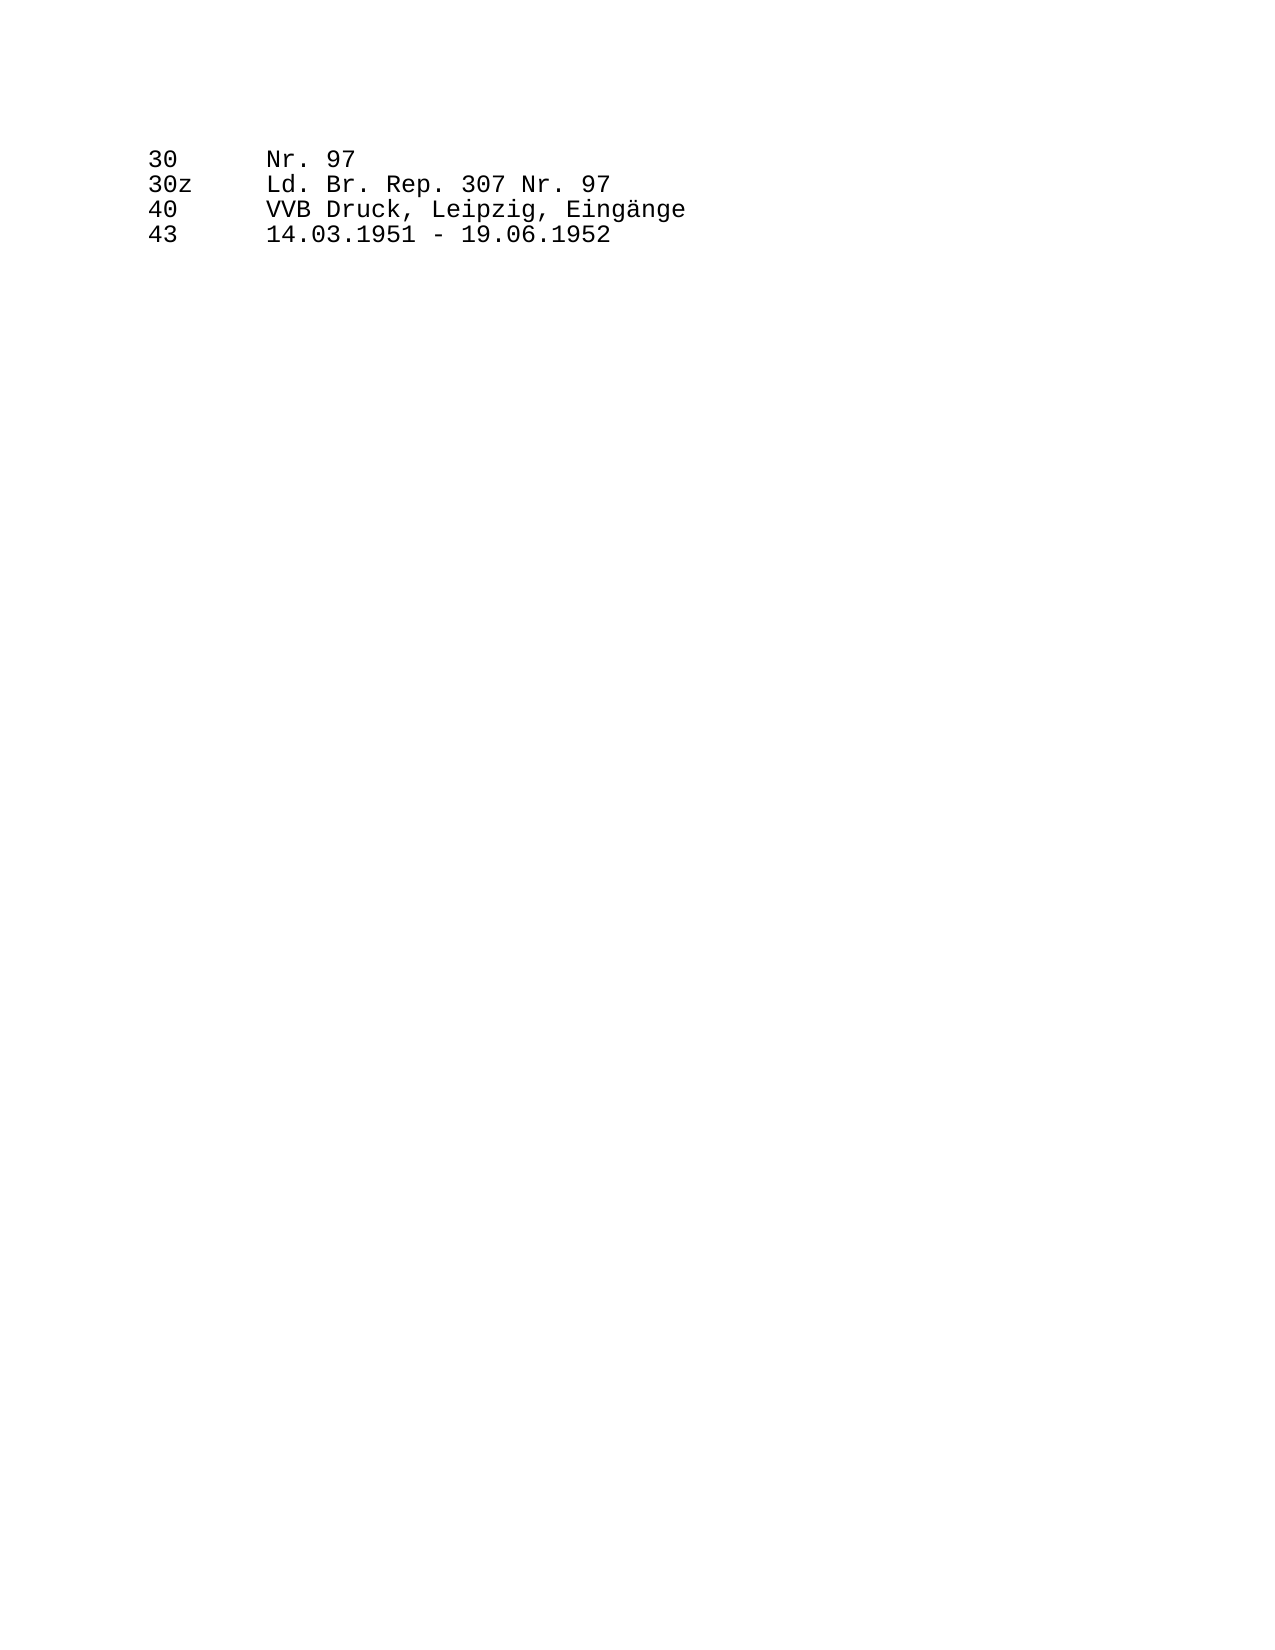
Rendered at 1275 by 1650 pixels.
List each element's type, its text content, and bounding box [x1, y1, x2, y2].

text 30z Ld. Br. Rep. 307 Nr. 97 [148, 173, 1127, 198]
text 43 14.03.1951 - 19.06.1952 [148, 223, 1127, 248]
text 30 Nr. 97 [148, 148, 1127, 173]
text 40 k[1{VVB s[Druck]s}, 2{o[Leipzig]o}]k, Eingänge [148, 198, 1127, 223]
